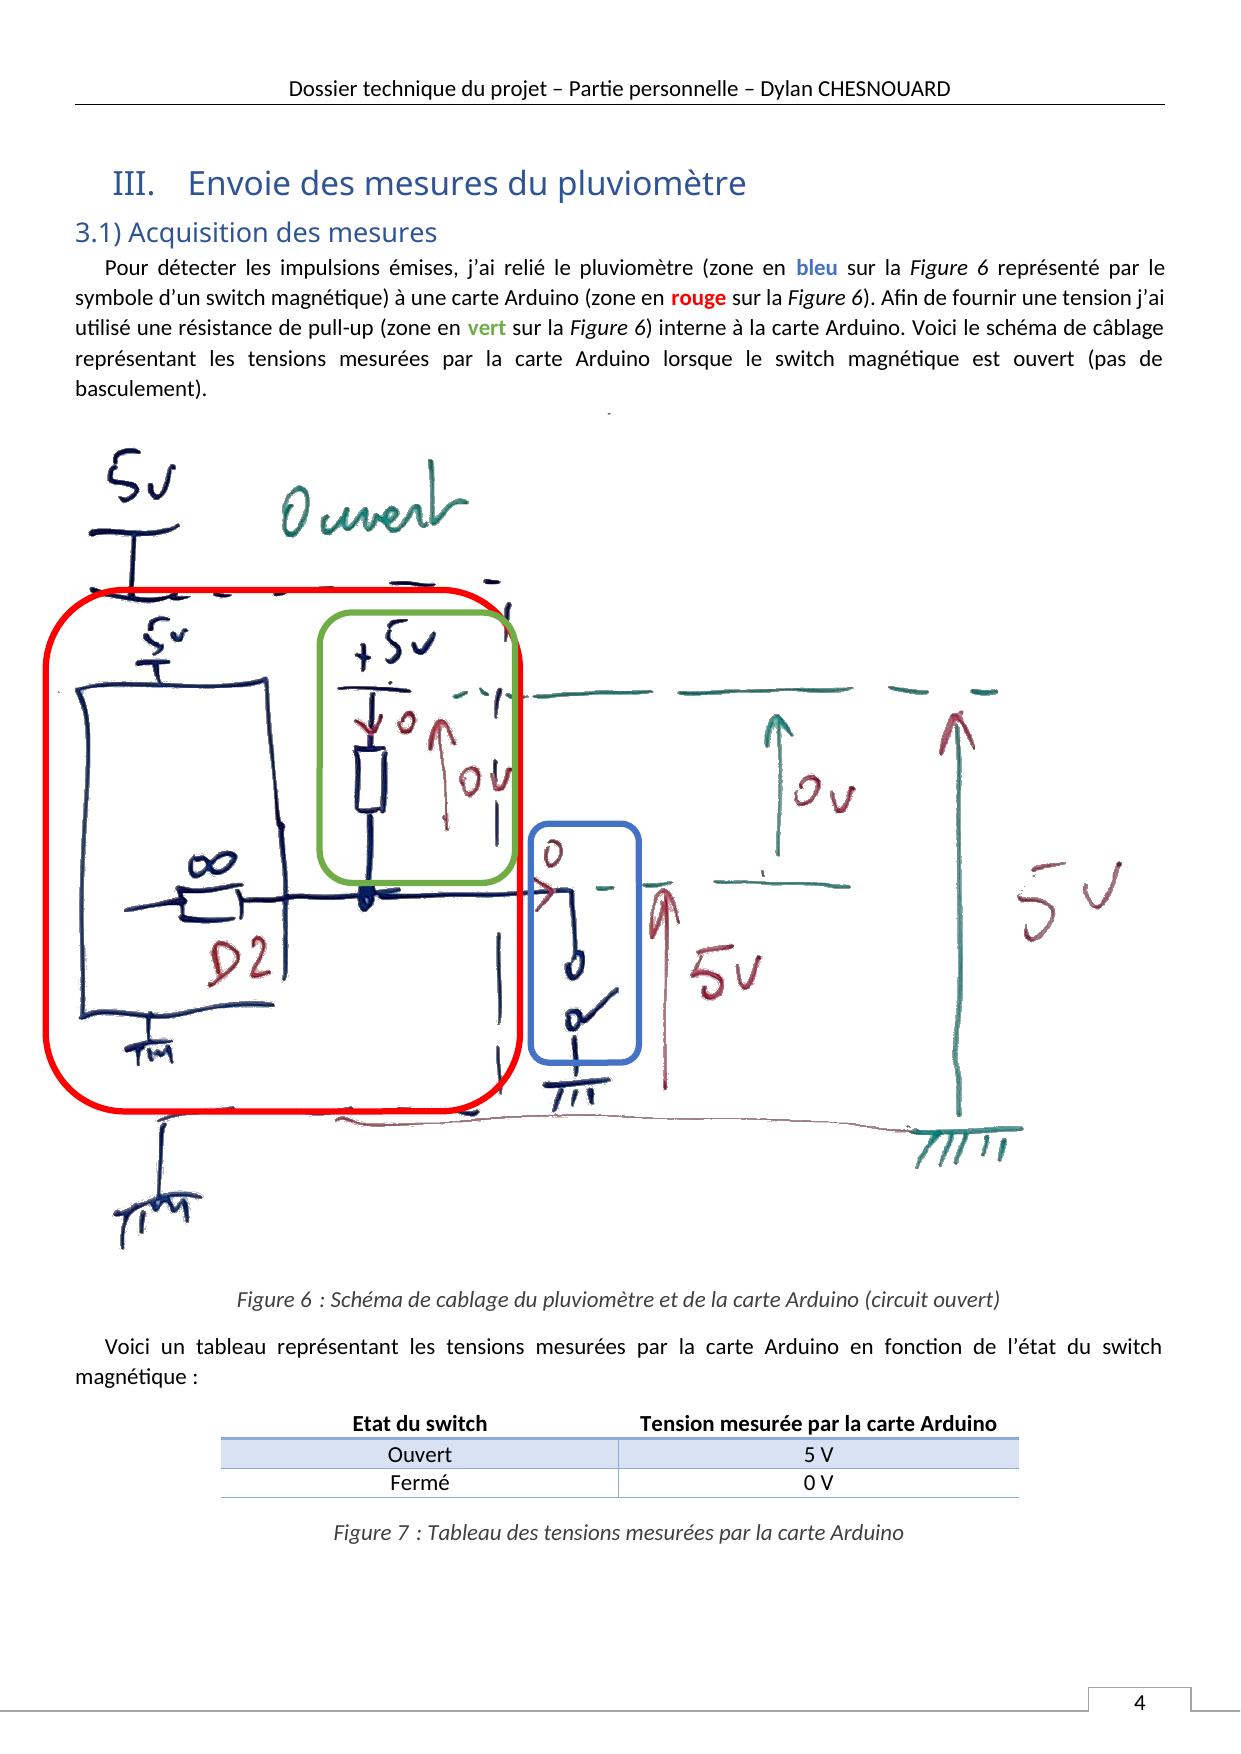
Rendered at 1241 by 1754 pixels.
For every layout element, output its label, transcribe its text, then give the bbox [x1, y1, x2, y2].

table_cell 5 V [619, 1440, 1019, 1468]
subtitle 3.1) Acquisition des mesures [75, 213, 1165, 250]
text Figure 7 : Tableau des tensions mesurées par la carte Arduino [165, 1518, 1075, 1546]
text Figure 6 : Schéma de cablage du pluviomètre et de la carte Arduino (circuit ouvert) [165, 1260, 1075, 1313]
picture [323, 616, 511, 879]
table_header Tension mesurée par la carte Arduino [618, 1409, 1019, 1437]
table_cell Ouvert [221, 1440, 618, 1468]
table_cell Fermé [221, 1469, 618, 1497]
table_cell 0 V [619, 1469, 1019, 1497]
subtitle Envoie des mesures du pluviomètre [112, 160, 1165, 206]
text Pour détecter les impulsions émises, j’ai relié le pluviomètre (zone en bleu sur la Figure 6 représenté par le symbole d’un switch magnétique) à une carte Arduino (zone en rouge sur la Figure 6). Afin de fournir une tension j’ai utilisé une résistance de pull-up (zone en vert sur la Figure 6) interne à la carte Arduino. Voici le schéma de câblage représentant les tensions mesurées par la carte Arduino lorsque le switch magnétique est ouvert (pas de basculement). [75, 253, 1165, 402]
picture [56, 413, 1147, 1260]
text Voici un tableau représentant les tensions mesurées par la carte Arduino en fonction de l’état du switch magnétique : [75, 1332, 1165, 1390]
picture [56, 594, 516, 1108]
table_header Etat du switch [221, 1409, 618, 1437]
